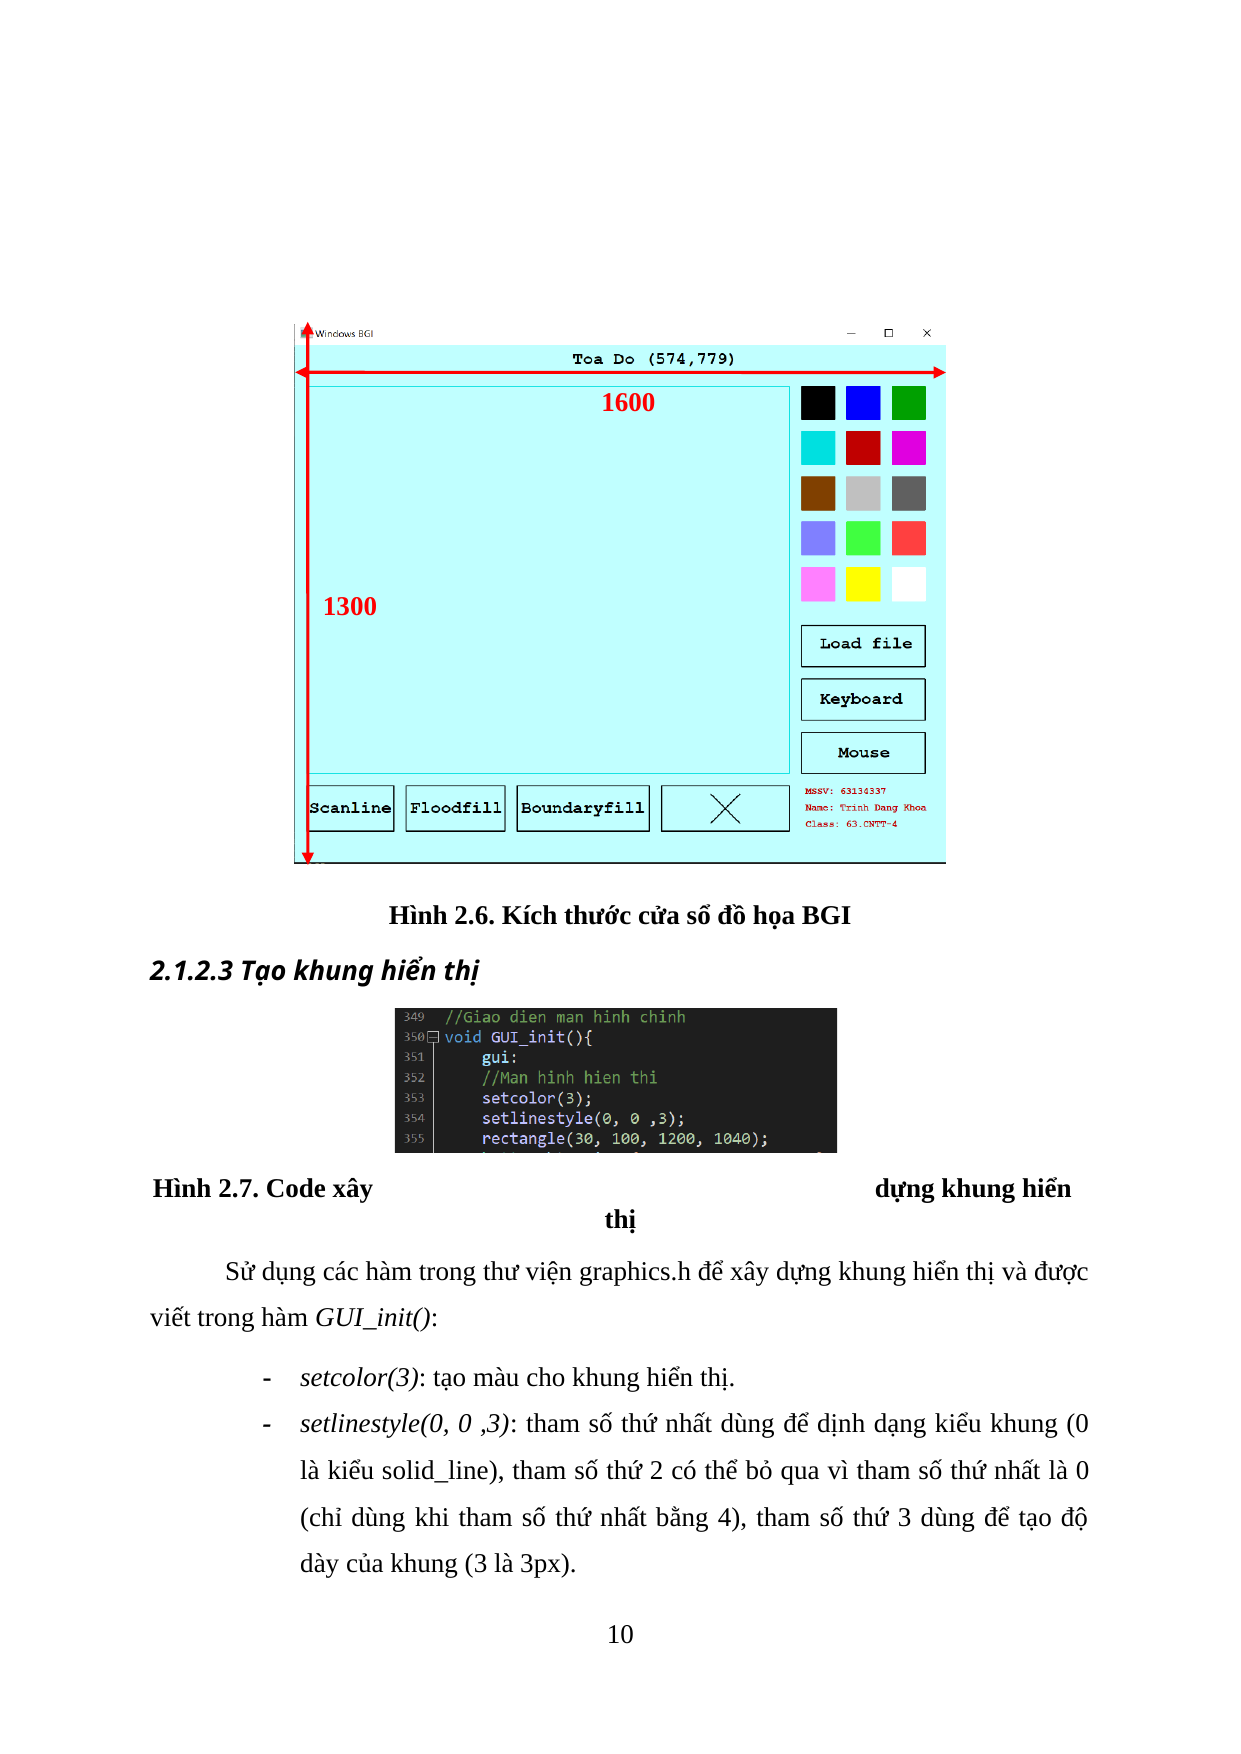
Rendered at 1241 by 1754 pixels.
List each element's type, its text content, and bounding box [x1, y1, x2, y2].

list setlinestyle(0, 0 ,3): tham số thứ nhất dùng để dịnh dạng kiểu khung (0 là kiểu solid_line), tham số thứ 2 có thể bỏ qua vì tham số thứ nhất là 0 (chỉ dùng khi tham số thứ nhất bằng 4), tham số thứ 3 dùng để tạo độ dày của khung (3 là 3px). [262, 1407, 1090, 1578]
text Hình 2.6. Kích thước cửa sổ đồ họa BGI [150, 899, 1090, 931]
picture [294, 324, 306, 864]
picture [309, 373, 946, 864]
text Hình 2.7. Code xây dựng khung hiển thị [150, 1172, 1090, 1234]
list setcolor(3): tạo màu cho khung hiển thị. [262, 1361, 1090, 1392]
text Sử dụng các hàm trong thư viện graphics.h để xây dựng khung hiển thị và được viết trong hàm GUI_init(): [150, 1255, 1090, 1333]
picture [393, 1008, 837, 1152]
picture [310, 324, 946, 372]
subtitle 2.1.2.3 Tạo khung hiển thị [150, 951, 1090, 988]
